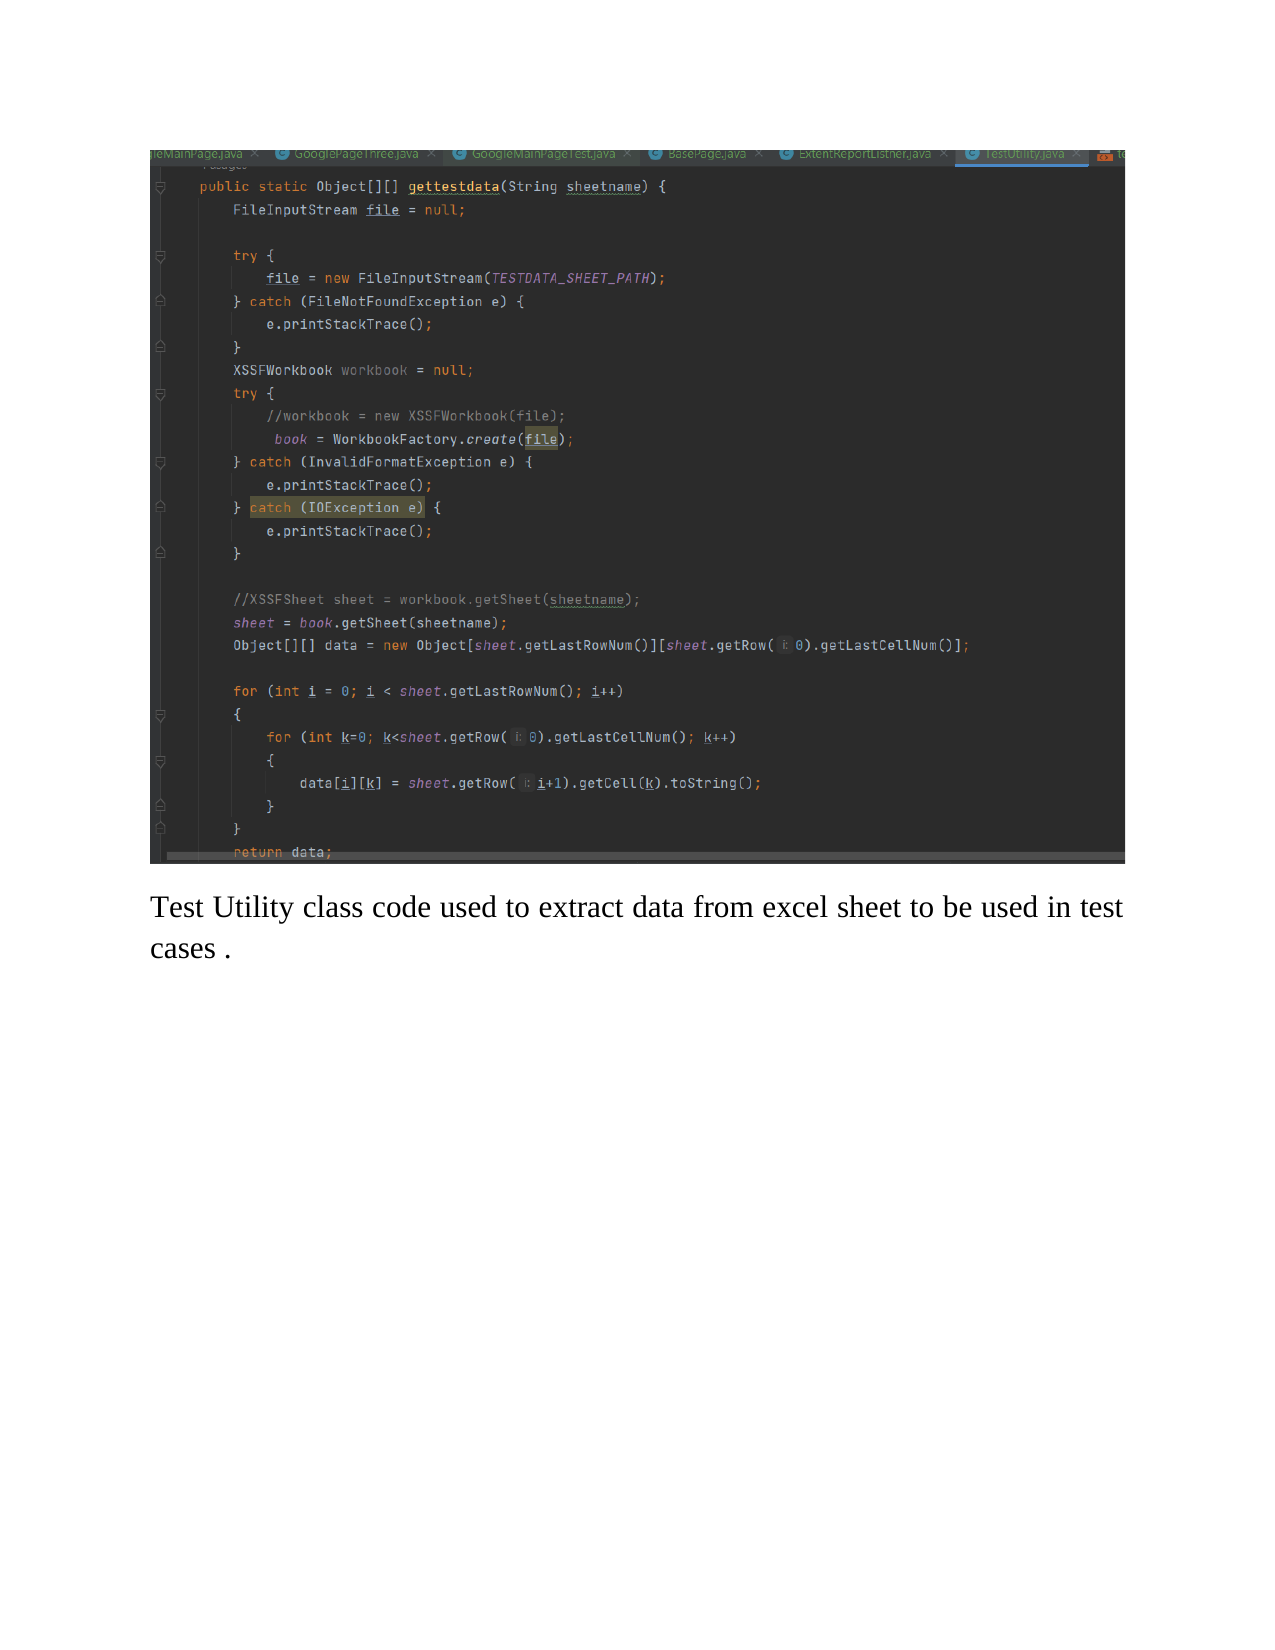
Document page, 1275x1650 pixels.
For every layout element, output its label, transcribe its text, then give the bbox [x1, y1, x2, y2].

text Test Utility class code used to extract data from excel sheet to be used in test cases . [150, 888, 1125, 966]
picture [150, 150, 1125, 864]
